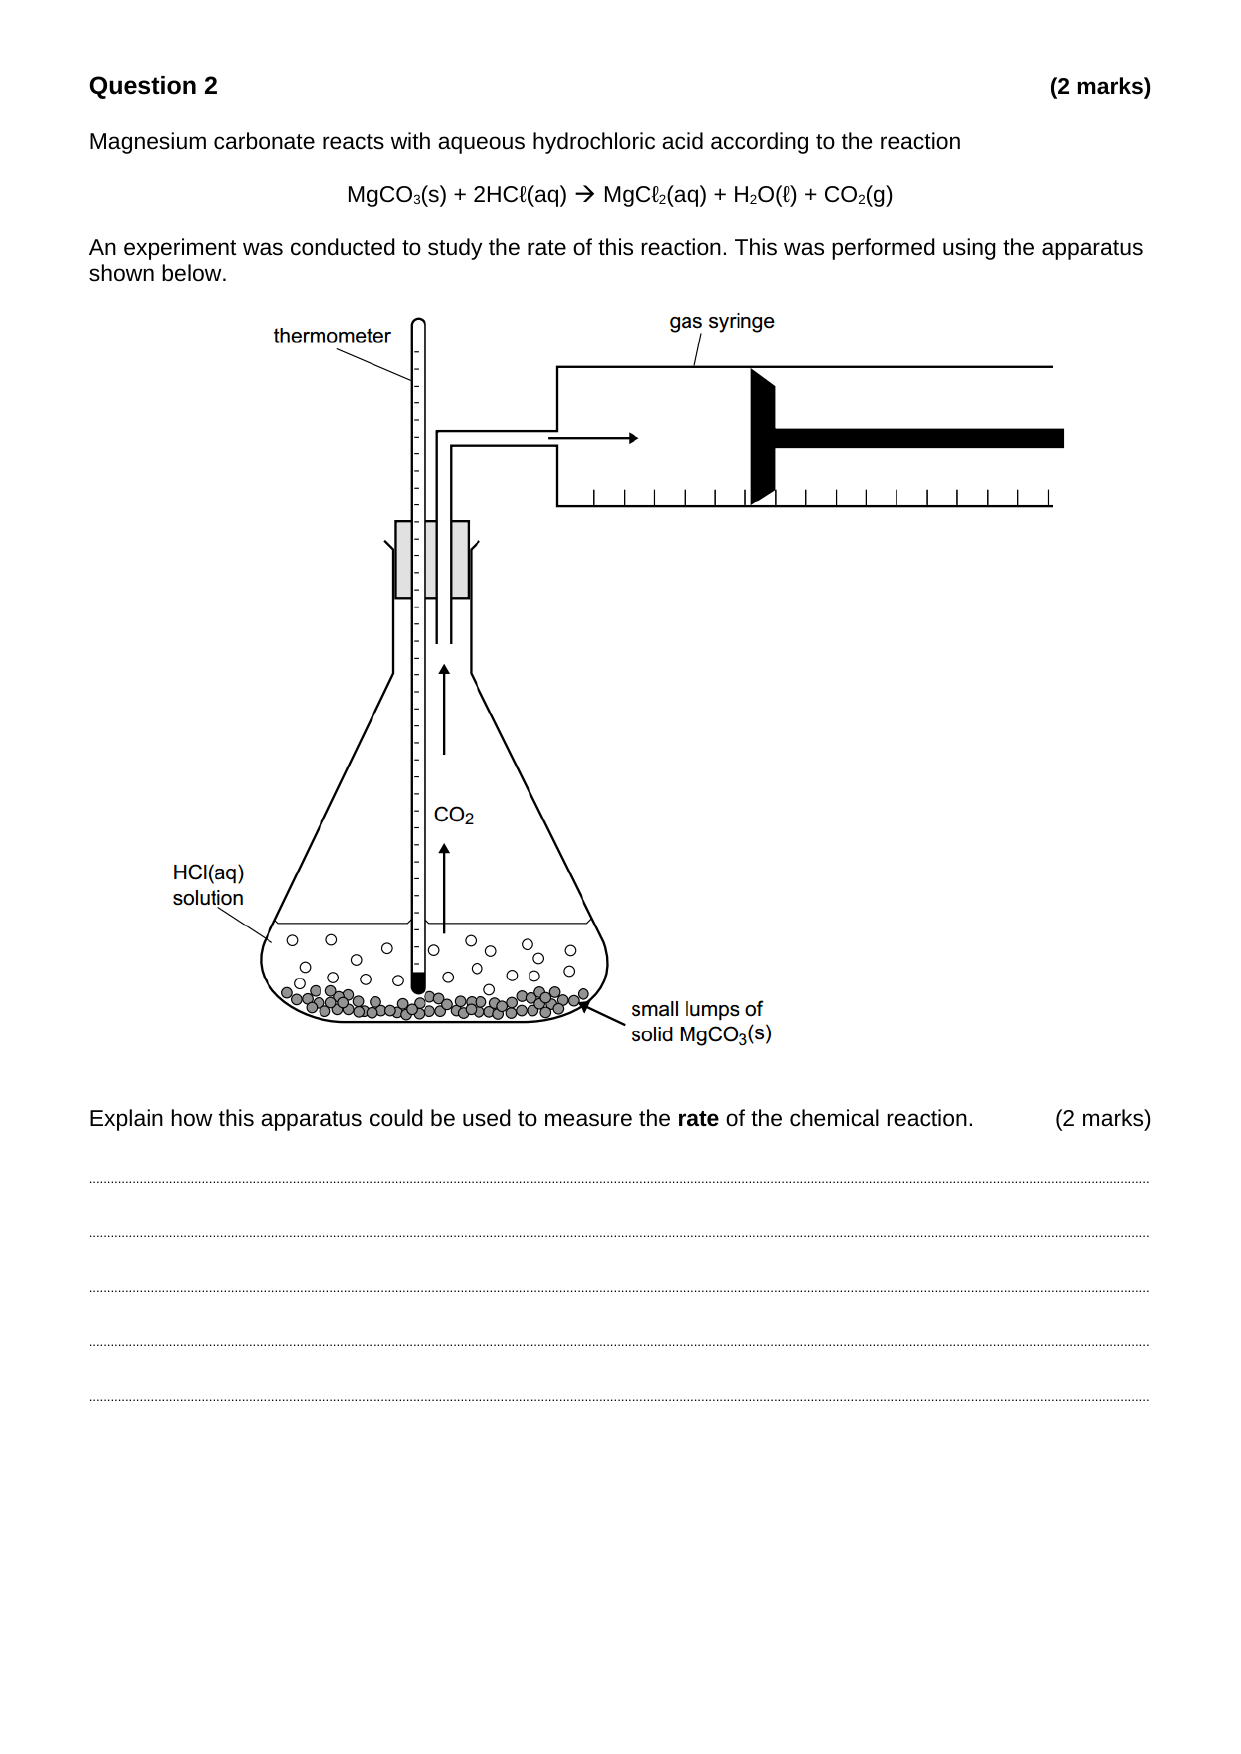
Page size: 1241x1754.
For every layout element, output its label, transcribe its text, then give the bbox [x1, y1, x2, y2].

text Explain how this apparatus could be used to measure the rate of the chemical reaction. (2 marks) [89, 1104, 1152, 1131]
text An experiment was conducted to study the rate of this reaction. This was performed using the apparatus shown below. [89, 233, 1152, 286]
text MgCO3(s) + 2HCℓ(aq) MgCℓ2(aq) + H2O(ℓ) + CO2(g) [89, 181, 1152, 207]
text Magnesium carbonate reacts with aqueous hydrochloric acid according to the reaction [89, 128, 1152, 154]
picture [137, 312, 1103, 1052]
list (2 marks) [89, 71, 1152, 99]
